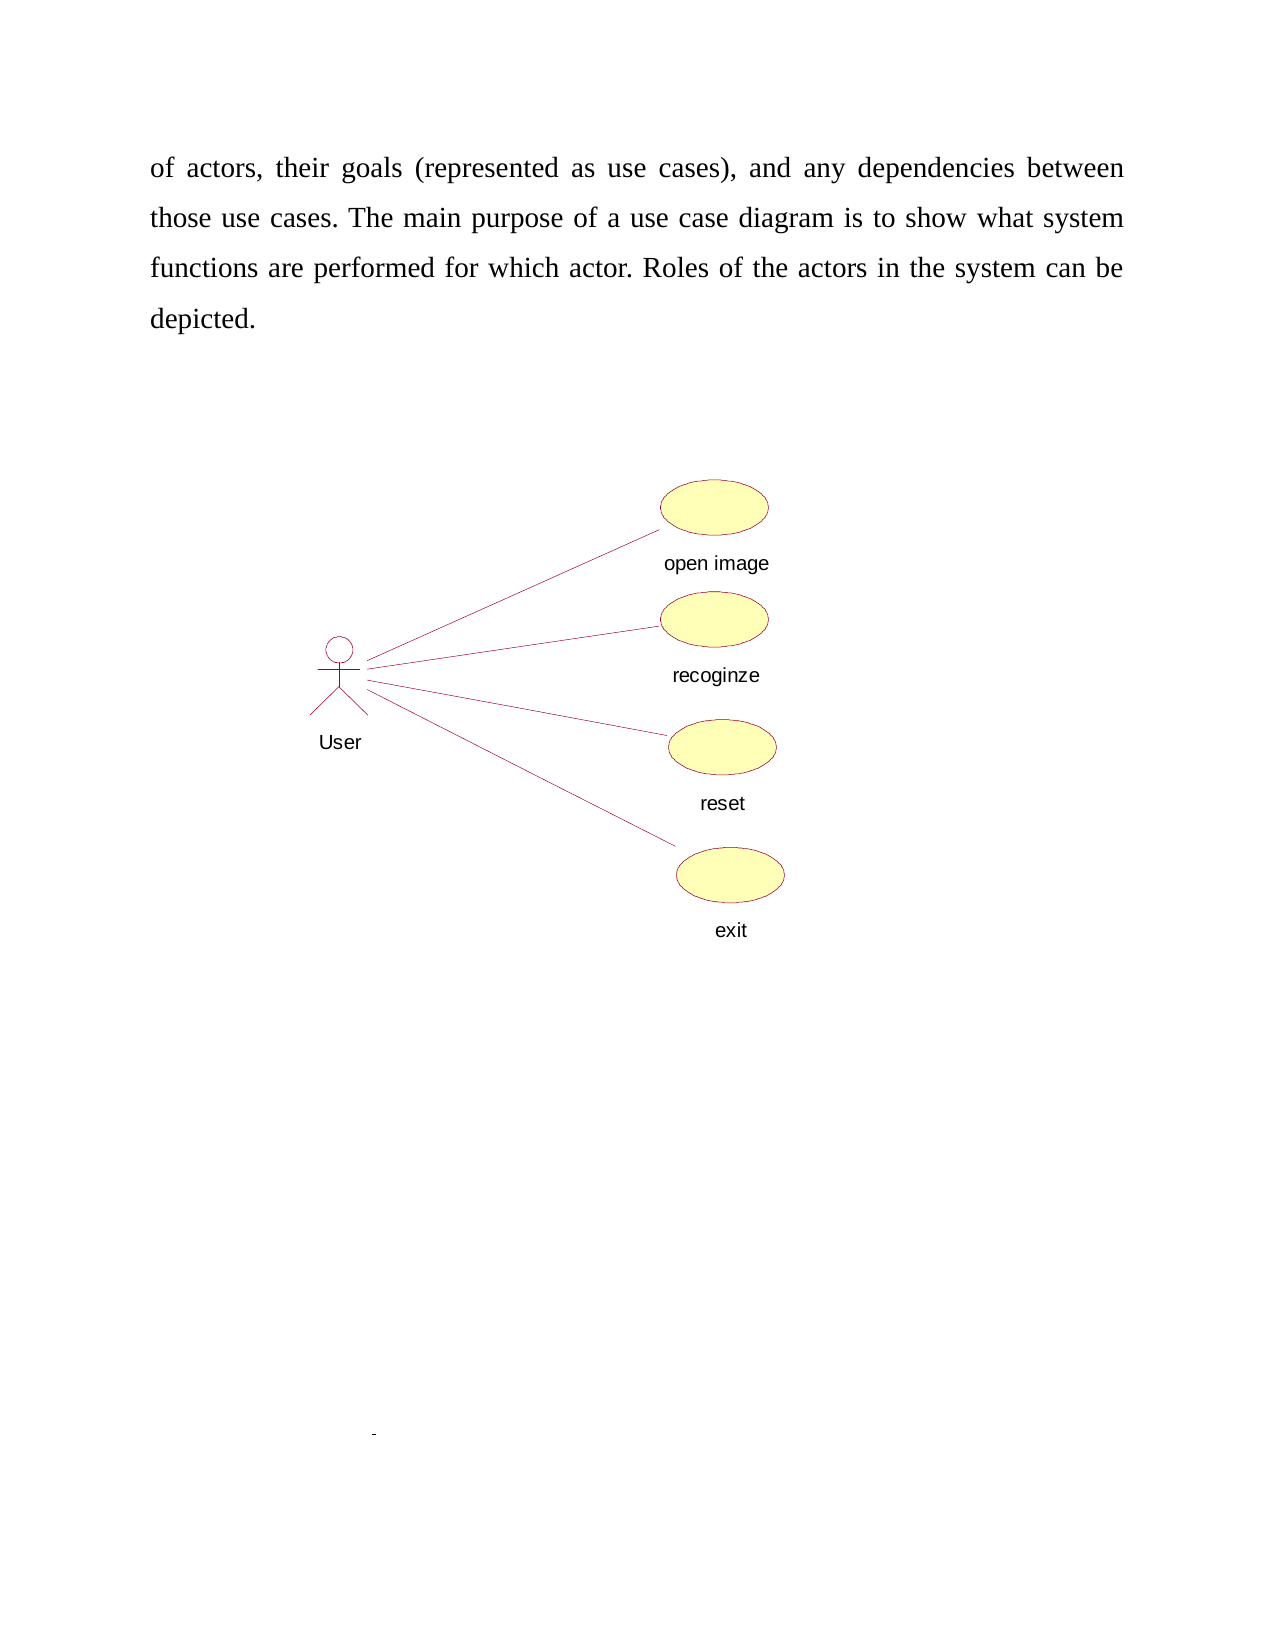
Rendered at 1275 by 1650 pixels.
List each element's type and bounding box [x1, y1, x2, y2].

text [150, 150, 1125, 334]
